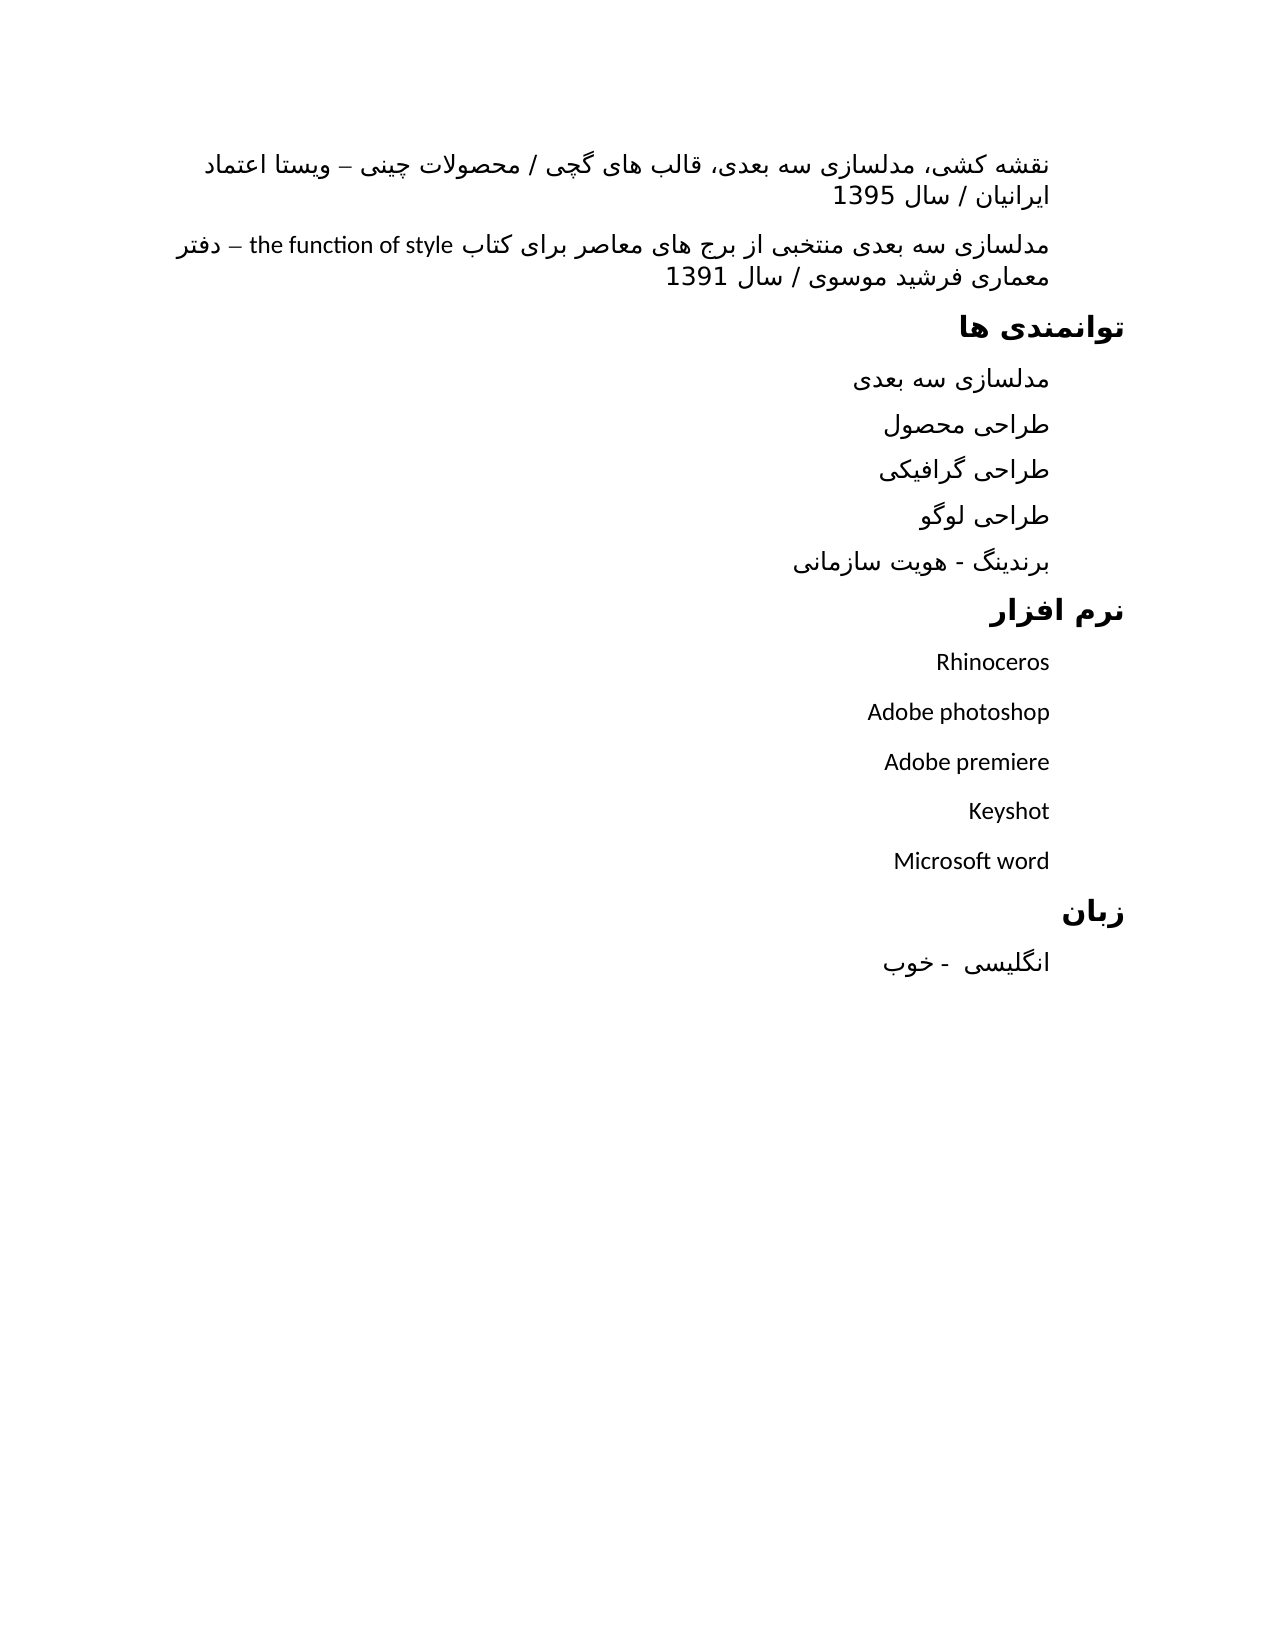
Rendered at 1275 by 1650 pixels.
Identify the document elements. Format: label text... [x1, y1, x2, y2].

text زبان [150, 894, 1125, 928]
text نقشه کشی، مدلسازی سه بعدی، قالب های گچی / محصولات چینی – ویستا اعتماد ایرانیان / سال 1395 [150, 150, 1050, 211]
text Rhinoceros [150, 646, 1050, 677]
text Keyshot [150, 795, 1050, 826]
text انگلیسی - خوب [150, 948, 1050, 1007]
text نرم افزار [150, 593, 1125, 627]
text مدلسازی سه بعدی [150, 364, 1050, 393]
text Adobe premiere [150, 746, 1050, 776]
text Adobe photoshop [150, 696, 1050, 727]
text برندینگ - هویت سازمانی [150, 547, 1050, 576]
text طراحی محصول [150, 410, 1050, 439]
text طراحی گرافیکی [150, 456, 1050, 485]
text طراحی لوگو [150, 501, 1050, 531]
text مدلسازی سه بعدی منتخبی از برج های معاصر برای کتاب the function of style – دفتر معماری فرشید موسوی / سال 1391 [150, 230, 1050, 292]
text Microsoft word [150, 845, 1050, 875]
text توانمندی ها [150, 311, 1125, 344]
